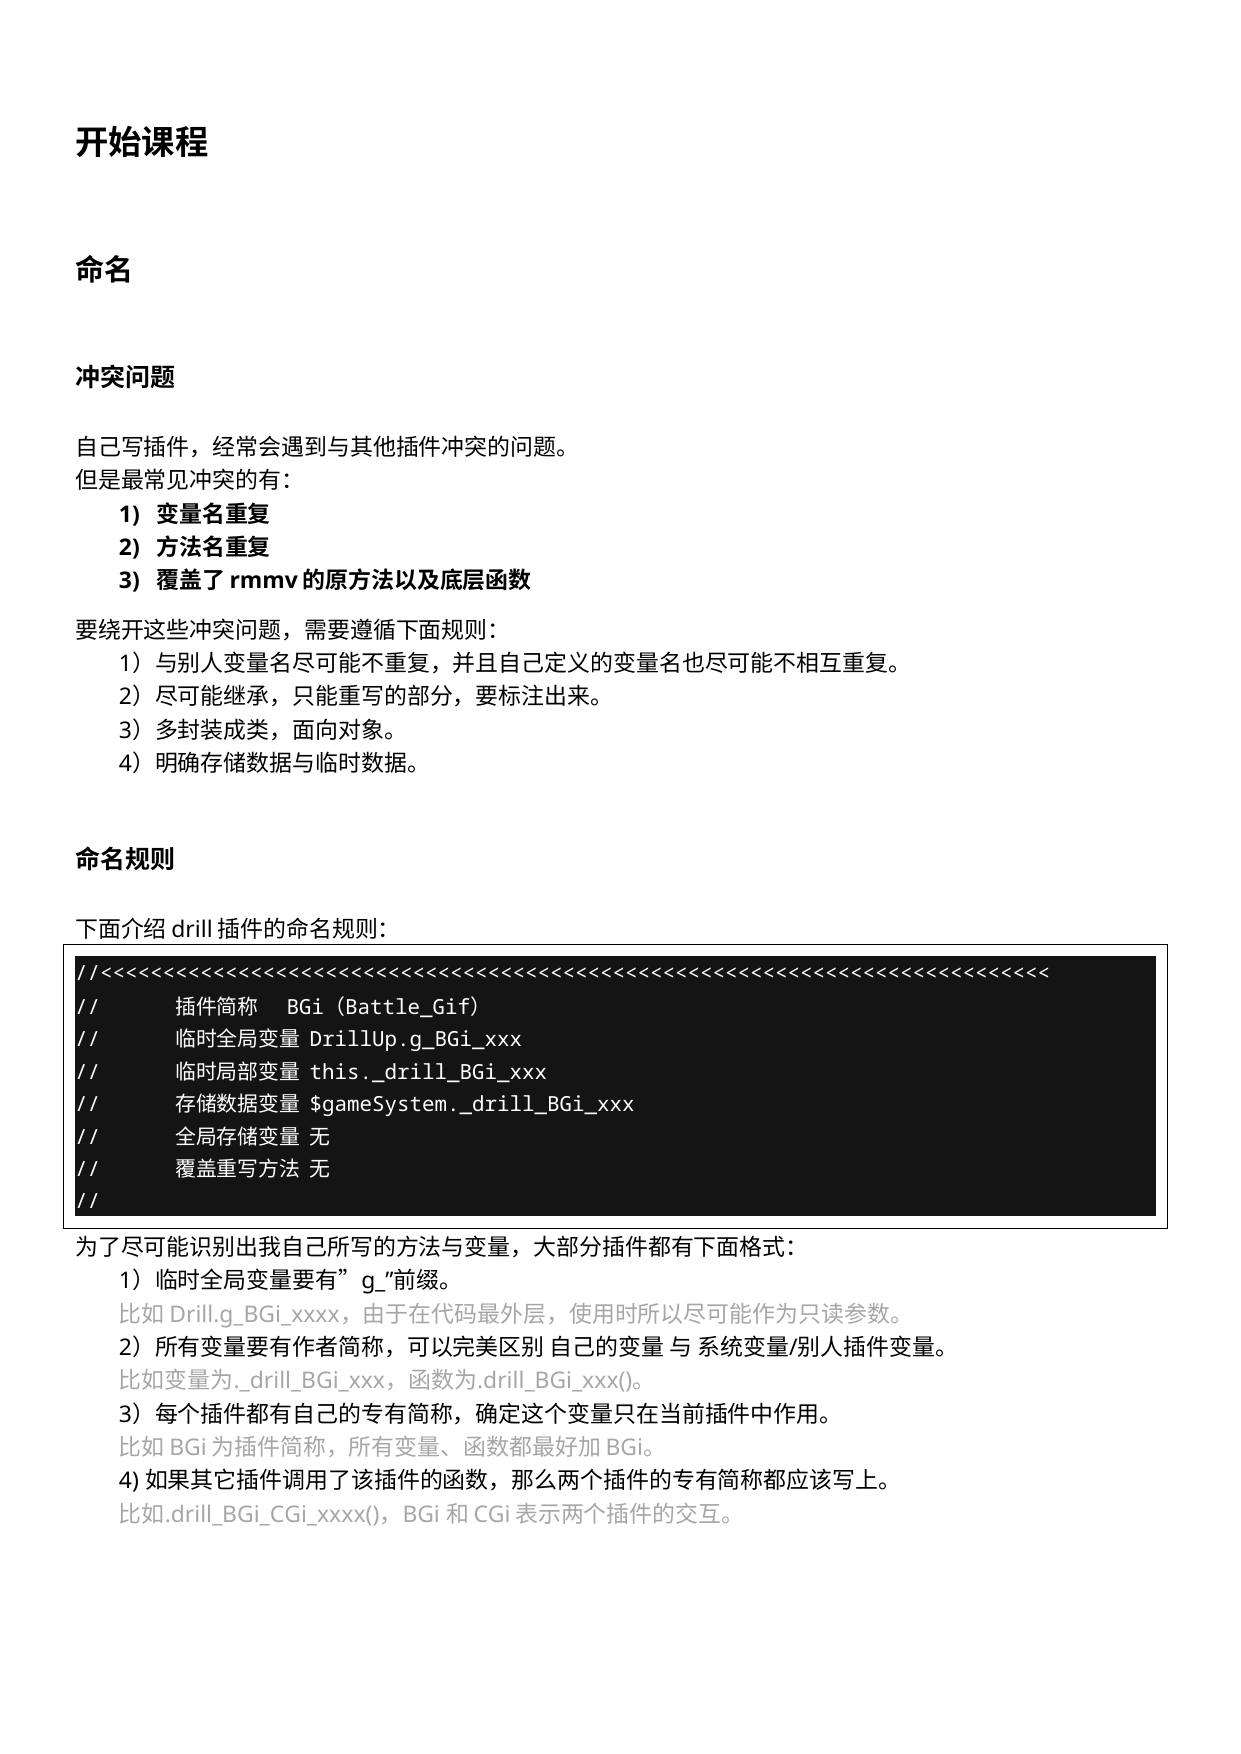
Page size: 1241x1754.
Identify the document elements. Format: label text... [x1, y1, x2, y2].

text 下面介绍drill插件的命名规则： [75, 911, 1165, 944]
text 2）所有变量要有作者简称，可以完美区别 自己的变量 与 系统变量/别人插件变量。 [75, 1329, 1165, 1362]
subtitle 冲突问题 [75, 343, 1165, 408]
text 1）与别人变量名尽可能不重复，并且自己定义的变量名也尽可能不相互重复。 [75, 645, 1165, 678]
table_header //<<<<<<<<<<<<<<<<<<<<<<<<<<<<<<<<<<<<<<<<<<<<<<<<<<<<<<<<<<<<<<<<<<<<<<<<<<<< // 插件简称 BGi（Battle_Gif） // 临时全局变量 DrillUp.g_BGi_xxx // 临时局部变量 this._drill_BGi_xxx // 存储数据变量 $gameSystem._drill_BGi_xxx // 全局存储变量 无 // 覆盖重写方法 无 // [64, 945, 1167, 1228]
text 4) 如果其它插件调用了该插件的函数，那么两个插件的专有简称都应该写上。 [75, 1462, 1165, 1495]
text 要绕开这些冲突问题，需要遵循下面规则： [75, 612, 1165, 645]
text 比如Drill.g_BGi_xxxx，由于在代码最外层，使用时所以尽可能作为只读参数。 [75, 1295, 1165, 1329]
text 2）尽可能继承，只能重写的部分，要标注出来。 [75, 678, 1165, 712]
text 为了尽可能识别出我自己所写的方法与变量，大部分插件都有下面格式： [75, 1229, 1165, 1262]
text 但是最常见冲突的有： [75, 462, 1165, 495]
subtitle 命名 [75, 235, 1165, 300]
text 比如.drill_BGi_CGi_xxxx()，BGi 和CGi表示两个插件的交互。 [75, 1495, 1165, 1529]
subtitle 命名规则 [75, 825, 1165, 890]
text 1）临时全局变量要有”g_”前缀。 [75, 1262, 1165, 1295]
text 4）明确存储数据与临时数据。 [75, 745, 1165, 778]
list 方法名重复 [119, 529, 1165, 562]
text 自己写插件，经常会遇到与其他插件冲突的问题。 [75, 429, 1165, 462]
text 3）每个插件都有自己的专有简称，确定这个变量只在当前插件中作用。 [75, 1395, 1165, 1429]
text 3）多封装成类，面向对象。 [75, 712, 1165, 745]
list 覆盖了rmmv的原方法以及底层函数 [119, 562, 1165, 595]
text 比如变量为._drill_BGi_xxx，函数为.drill_BGi_xxx()。 [75, 1362, 1165, 1395]
subtitle 开始课程 [75, 108, 1165, 173]
text 比如BGi为插件简称，所有变量、函数都最好加BGi。 [75, 1429, 1165, 1462]
list 变量名重复 [119, 495, 1165, 529]
